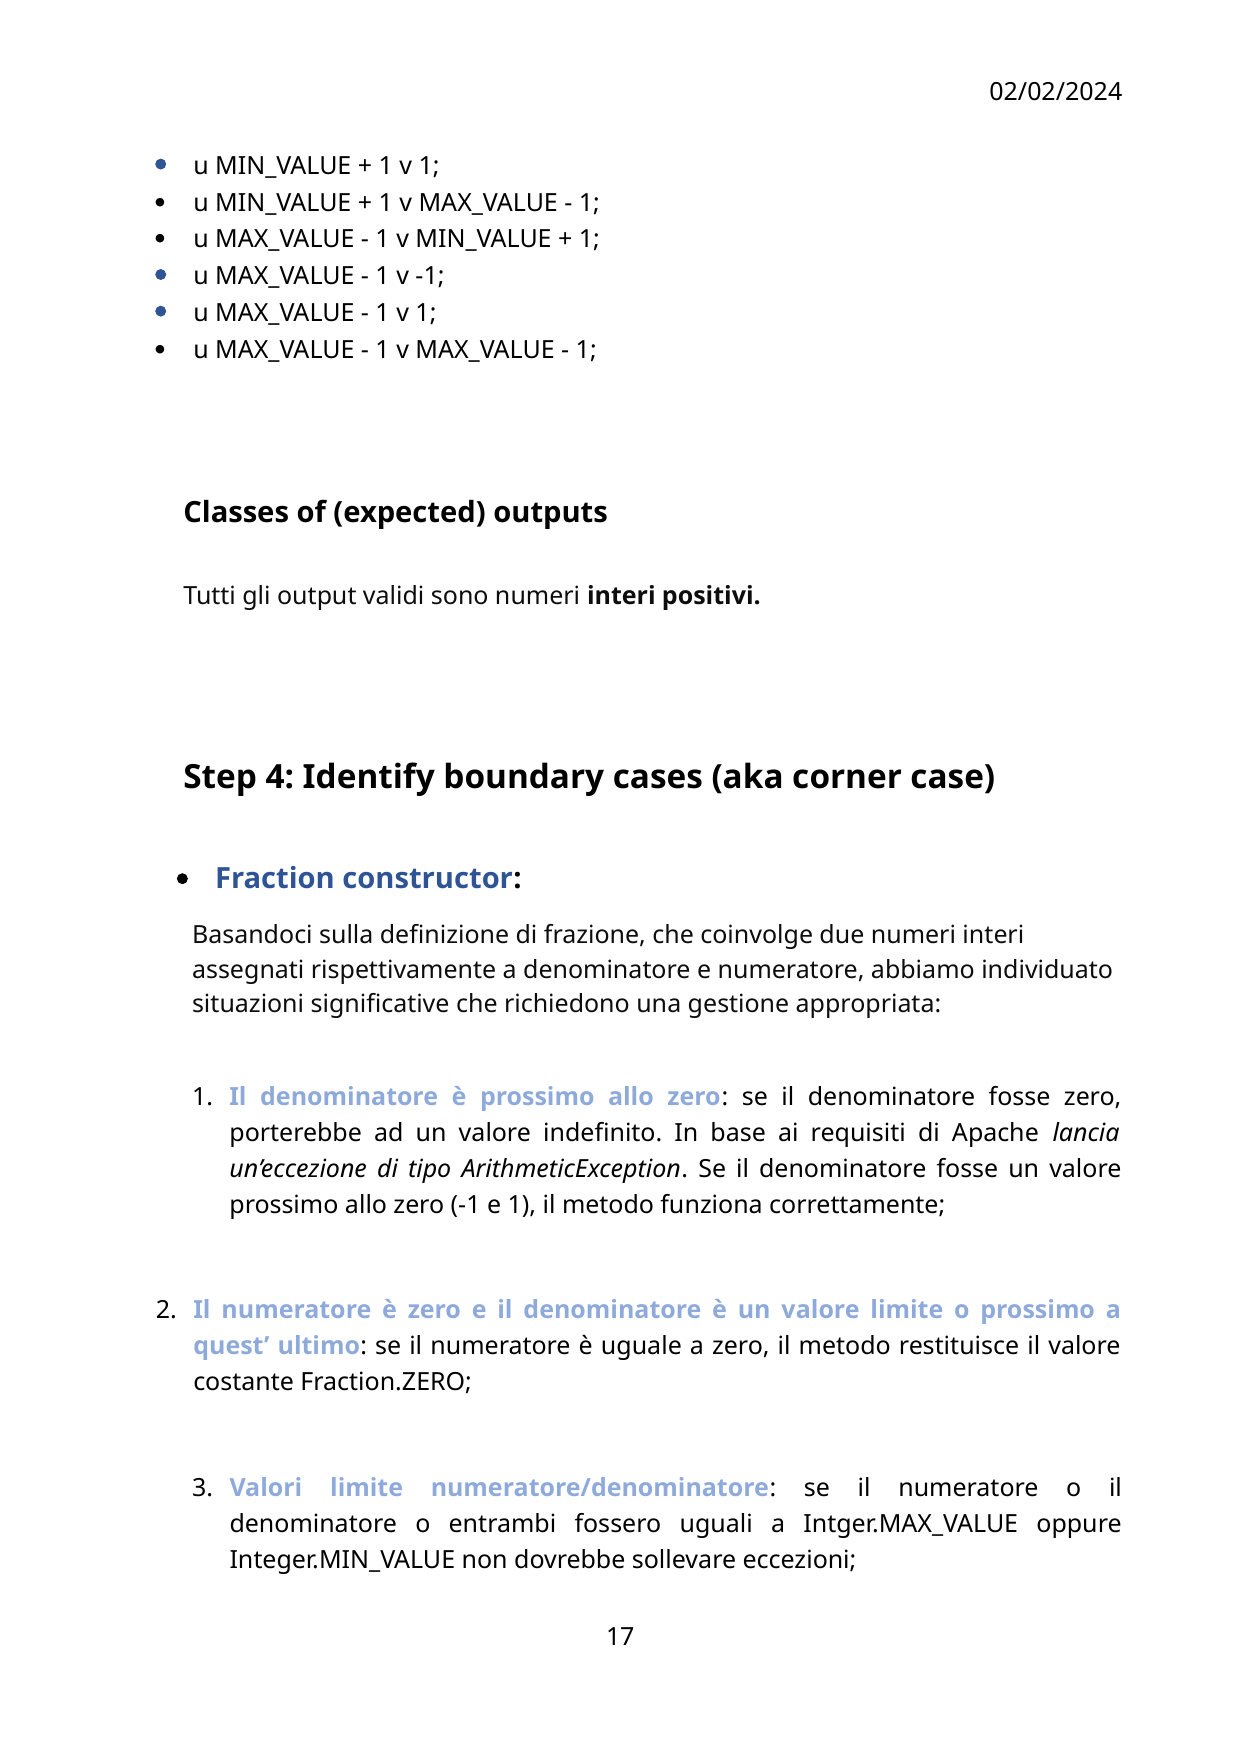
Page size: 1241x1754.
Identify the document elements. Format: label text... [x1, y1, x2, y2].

list Il denominatore è prossimo allo zero: se il denominatore fosse zero, porterebbe ad un valore indefinito. In base ai requisiti di Apache lancia un’eccezione di tipo ArithmeticException. Se il denominatore fosse un valore prossimo allo zero (-1 e 1), il metodo funziona correttamente; [192, 1078, 1122, 1221]
list u MAX_VALUE - 1 v MAX_VALUE - 1; [156, 331, 1122, 366]
list Classes of (expected) outputs [183, 492, 1122, 531]
list Valori limite numeratore/denominatore: se il numeratore o il denominatore o entrambi fossero uguali a Intger.MAX_VALUE oppure Integer.MIN_VALUE non dovrebbe sollevare eccezioni; [192, 1469, 1122, 1576]
list u MIN_VALUE + 1 v 1; [156, 148, 1122, 182]
list u MAX_VALUE - 1 v 1; [156, 295, 1122, 329]
list u MAX_VALUE - 1 v -1; [156, 258, 1122, 292]
list u MIN_VALUE + 1 v MAX_VALUE - 1; [156, 184, 1122, 218]
list Tutti gli output validi sono numeri interi positivi. [183, 577, 1122, 611]
list Fraction constructor: [177, 858, 1122, 897]
text Step 4: Identify boundary cases (aka corner case) [183, 753, 1122, 799]
text Basandoci sulla definizione di frazione, che coinvolge due numeri interi assegnati rispettivamente a denominatore e numeratore, abbiamo individuato situazioni significative che richiedono una gestione appropriata: [942, 917, 1122, 1019]
list Il numeratore è zero e il denominatore è un valore limite o prossimo a quest’ ultimo: se il numeratore è uguale a zero, il metodo restituisce il valore costante Fraction.ZERO; [156, 1292, 1122, 1398]
list u MAX_VALUE - 1 v MIN_VALUE + 1; [156, 221, 1122, 255]
